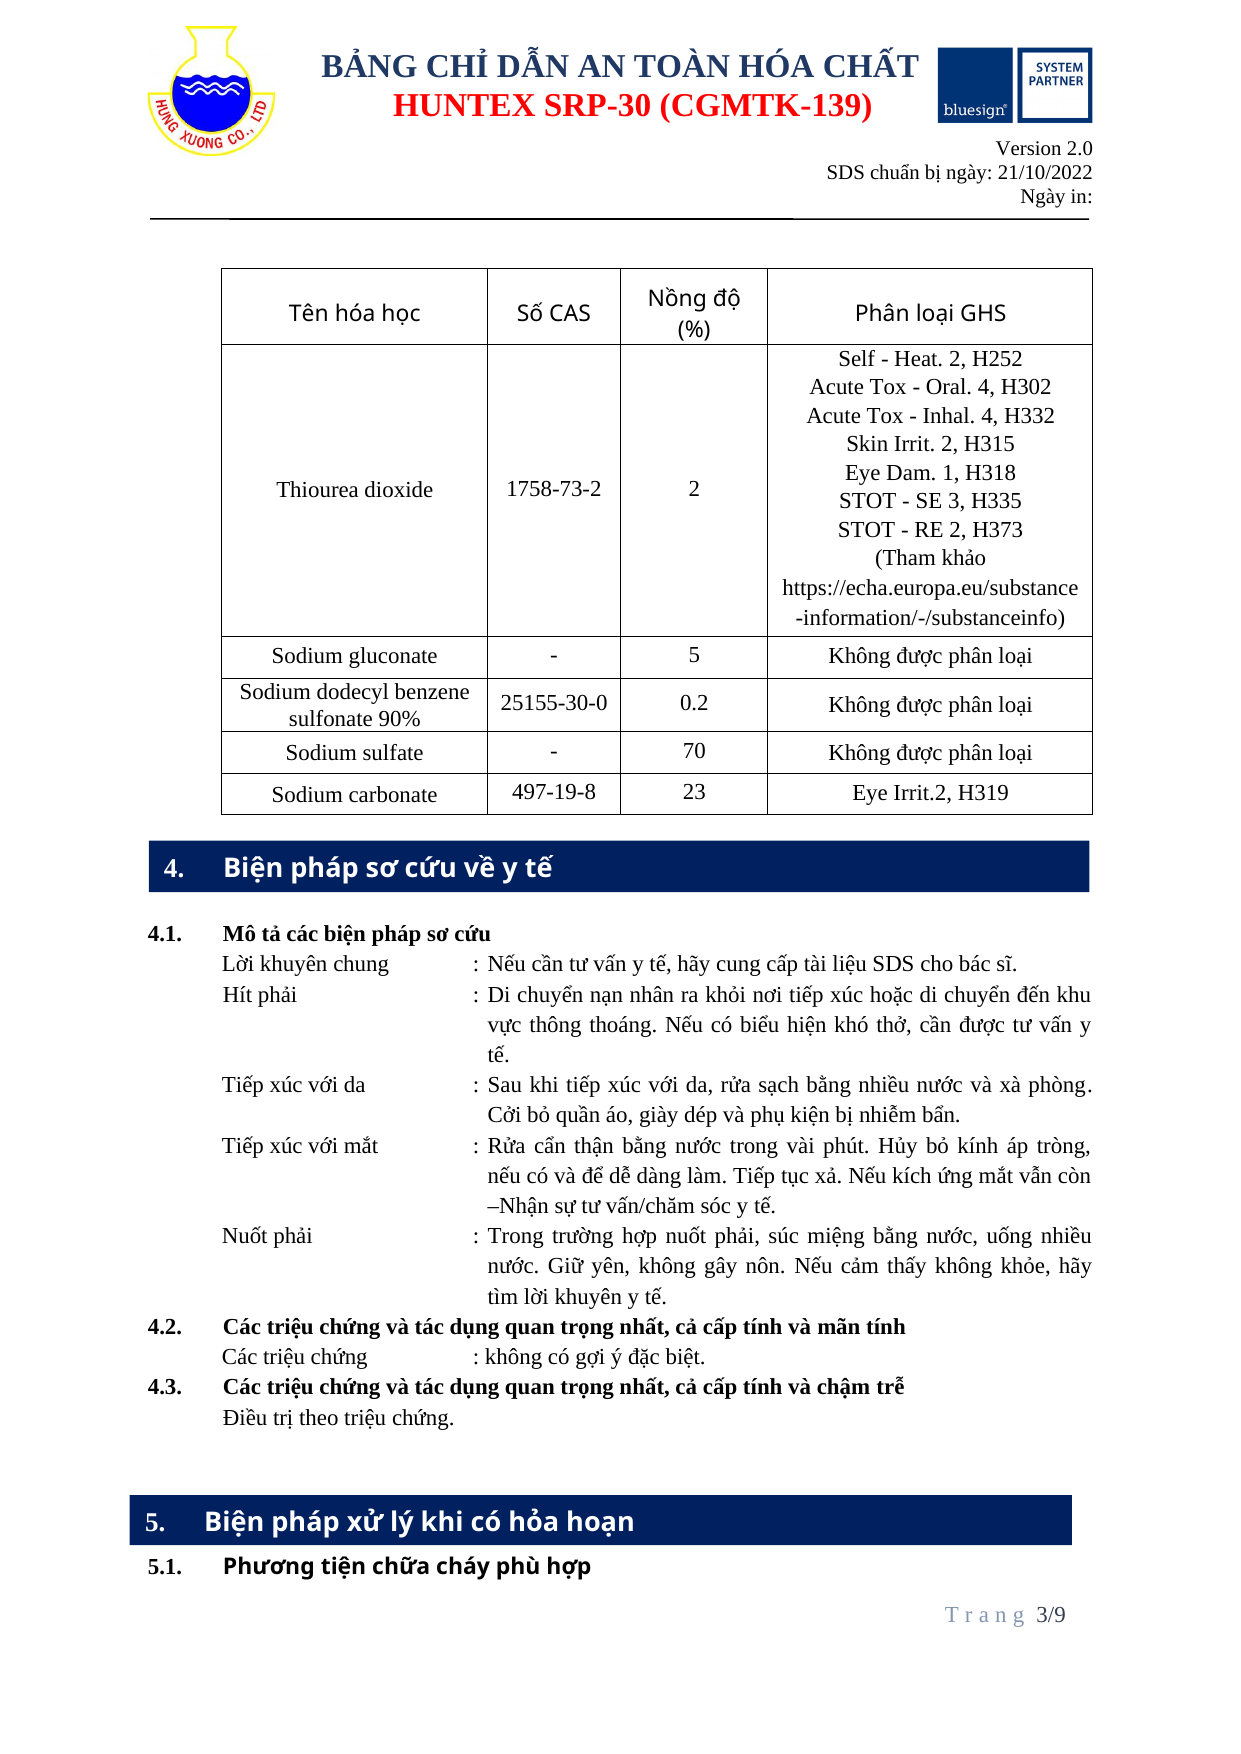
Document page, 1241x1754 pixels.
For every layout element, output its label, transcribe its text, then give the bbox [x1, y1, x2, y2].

table_cell 5 [621, 637, 767, 677]
text 4.3. Các triệu chứng và tác dụng quan trọng nhất, cả cấp tính và chậm trễ [148, 1373, 1092, 1400]
table_cell Sodium carbonate [222, 774, 487, 814]
table_cell 1758-73-2 [488, 345, 620, 636]
text Lời khuyên chung : Nếu cần tư vấn y tế, hãy cung cấp tài liệu SDS cho bác sĩ. [148, 950, 1092, 977]
table_cell Sodium gluconate [222, 637, 487, 677]
table_cell Thiourea dioxide [222, 345, 487, 636]
text Tiếp xúc với da : Sau khi tiếp xúc với da, rửa sạch bằng nhiều nước và xà phòng. Cởi bỏ quần áo, giày dép và phụ kiện bị nhiễm bẩn. [222, 1071, 1092, 1128]
table_cell 0.2 [621, 679, 767, 731]
text 4.2. Các triệu chứng và tác dụng quan trọng nhất, cả cấp tính và mãn tính [148, 1313, 1092, 1339]
text 5.1. Phương tiện chữa cháy phù hợp [148, 1521, 1092, 1581]
table_cell - [488, 732, 620, 773]
table_header Nồng độ (%) [621, 269, 767, 344]
table_cell Self - Heat. 2, H252 Acute Tox - Oral. 4, H302 Acute Tox - Inhal. 4, H332 Skin Irrit. 2, H315 Eye Dam. 1, H318 STOT - SE 3, H335 STOT - RE 2, H373 (Tham khảo https://echa.europa.eu/substance-information/-/substanceinfo) [768, 345, 1092, 636]
table_cell Sodium sulfate [222, 732, 487, 773]
table_cell Không được phân loại [768, 637, 1092, 677]
text Tiếp xúc với mắt : Rửa cẩn thận bằng nước trong vài phút. Hủy bỏ kính áp tròng, nếu có và để dễ dàng làm. Tiếp tục xả. Nếu kích ứng mắt vẫn còn –Nhận sự tư vấn/chăm sóc y tế. [222, 1132, 1092, 1218]
table_cell 497-19-8 [488, 774, 620, 814]
table_cell Không được phân loại [768, 732, 1092, 773]
text 4.1. Mô tả các biện pháp sơ cứu [148, 920, 1092, 947]
table_header Tên hóa học [222, 269, 487, 344]
table_cell Sodium dodecyl benzene sulfonate 90% [222, 679, 487, 731]
picture [937, 45, 1093, 125]
table_cell - [488, 637, 620, 677]
table_cell Eye Irrit.2, H319 [768, 774, 1092, 814]
table_cell 2 [621, 345, 767, 636]
text Các triệu chứng : không có gợi ý đặc biệt. [148, 1343, 1092, 1369]
table_cell Không được phân loại [768, 679, 1092, 731]
table_cell 23 [621, 774, 767, 814]
text Điều trị theo triệu chứng. [148, 1403, 1092, 1430]
text Nuốt phải : Trong trường hợp nuốt phải, súc miệng bằng nước, uống nhiều nước. Giữ yên, không gây nôn. Nếu cảm thấy không khỏe, hãy tìm lời khuyên y tế. [222, 1222, 1092, 1309]
table_header Số CAS [488, 269, 620, 344]
table_cell 70 [621, 732, 767, 773]
table_cell 25155-30-0 [488, 679, 620, 731]
table_header Phân loại GHS [768, 269, 1092, 344]
text Hít phải : Di chuyển nạn nhân ra khỏi nơi tiếp xúc hoặc di chuyển đến khu vực thông thoáng. Nếu có biểu hiện khó thở, cần được tư vấn y tế. [223, 981, 1092, 1067]
picture [147, 26, 275, 156]
